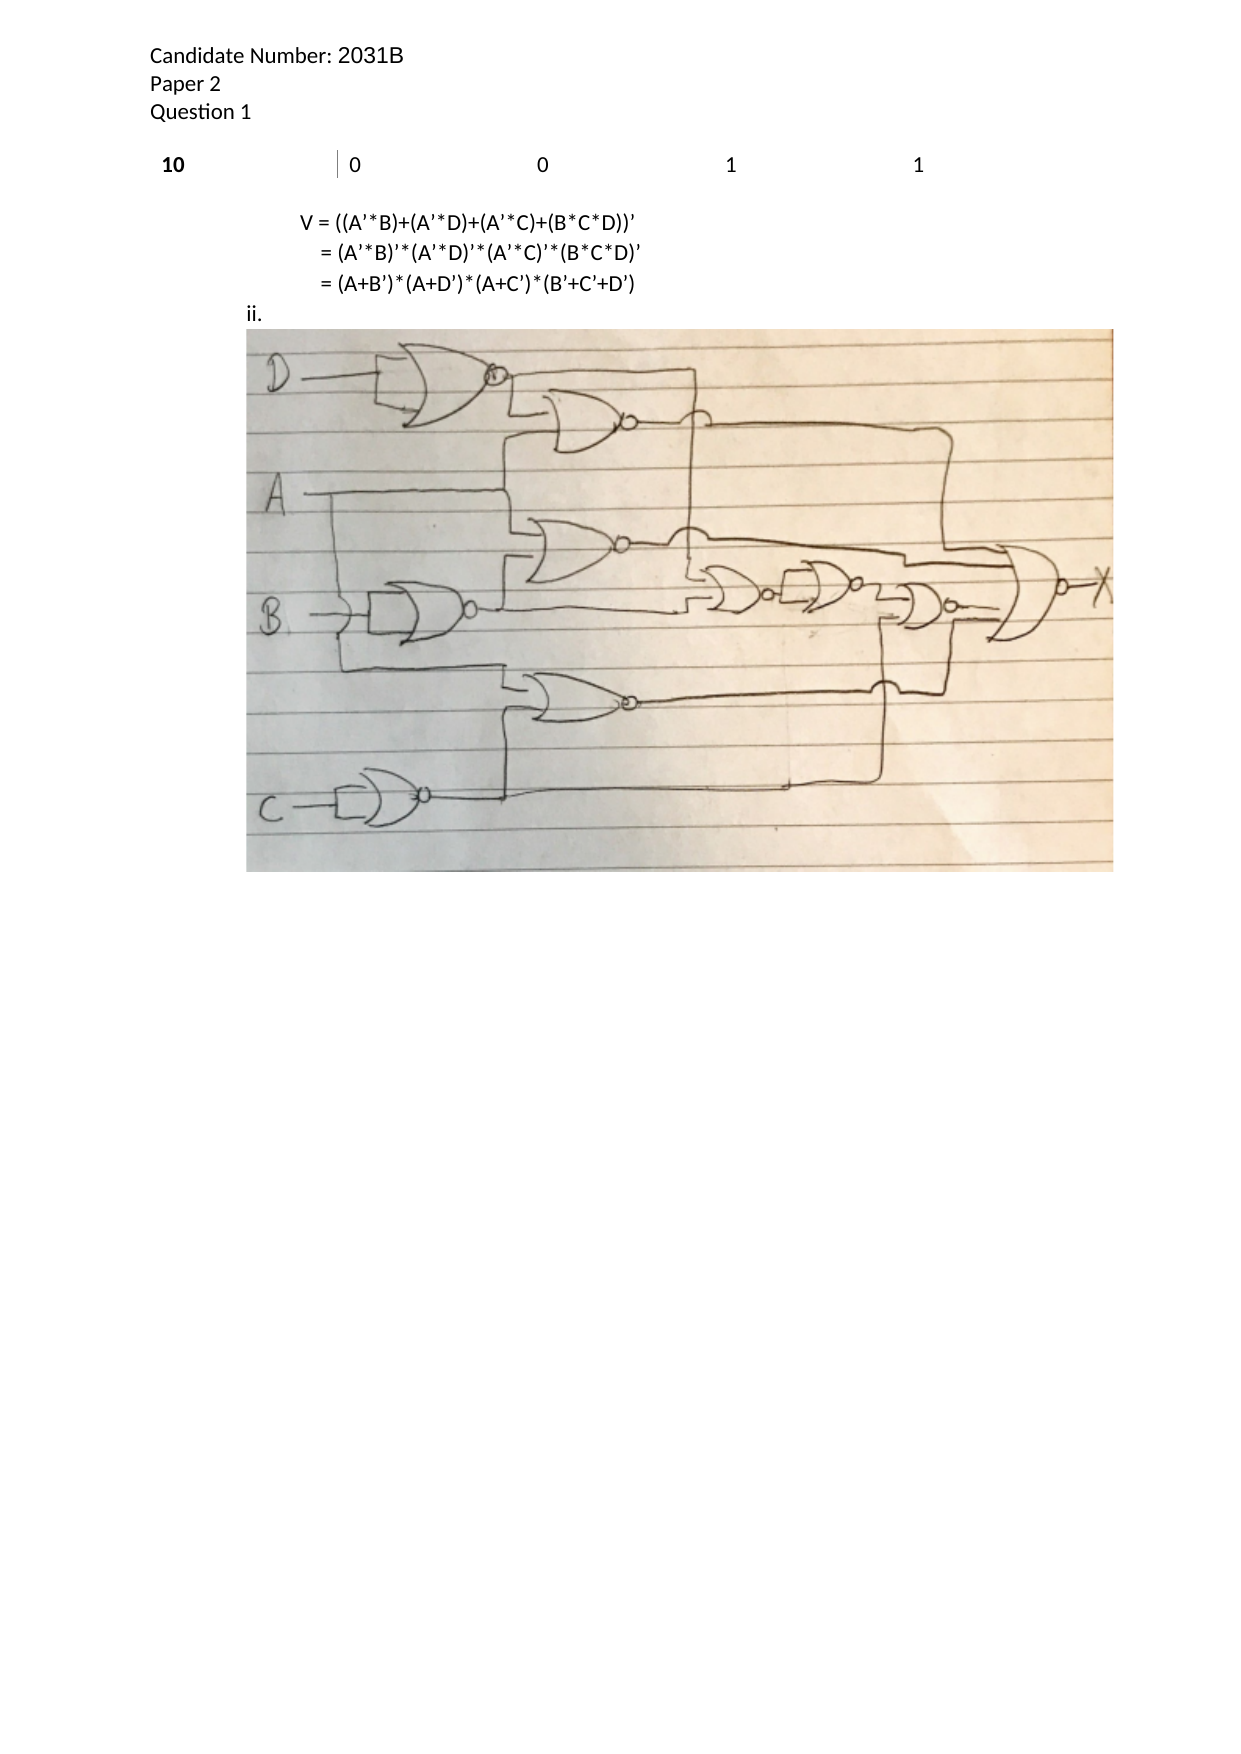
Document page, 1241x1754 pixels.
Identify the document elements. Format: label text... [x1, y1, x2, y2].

list = (A+B’)*(A+D’)*(A+C’)*(B’+C’+D’) [300, 269, 1090, 297]
list = (A’*B)’*(A’*D)’*(A’*C)’*(B*C*D)’ [300, 238, 1090, 266]
table_cell 1 [901, 150, 1089, 178]
table_cell 0 [338, 150, 526, 178]
table_cell 10 [150, 150, 337, 178]
picture [246, 329, 1114, 872]
list V = ((A’*B)+(A’*D)+(A’*C)+(B*C*D))’ [300, 208, 1090, 236]
table_cell 1 [714, 150, 901, 178]
table_cell 0 [526, 150, 713, 178]
